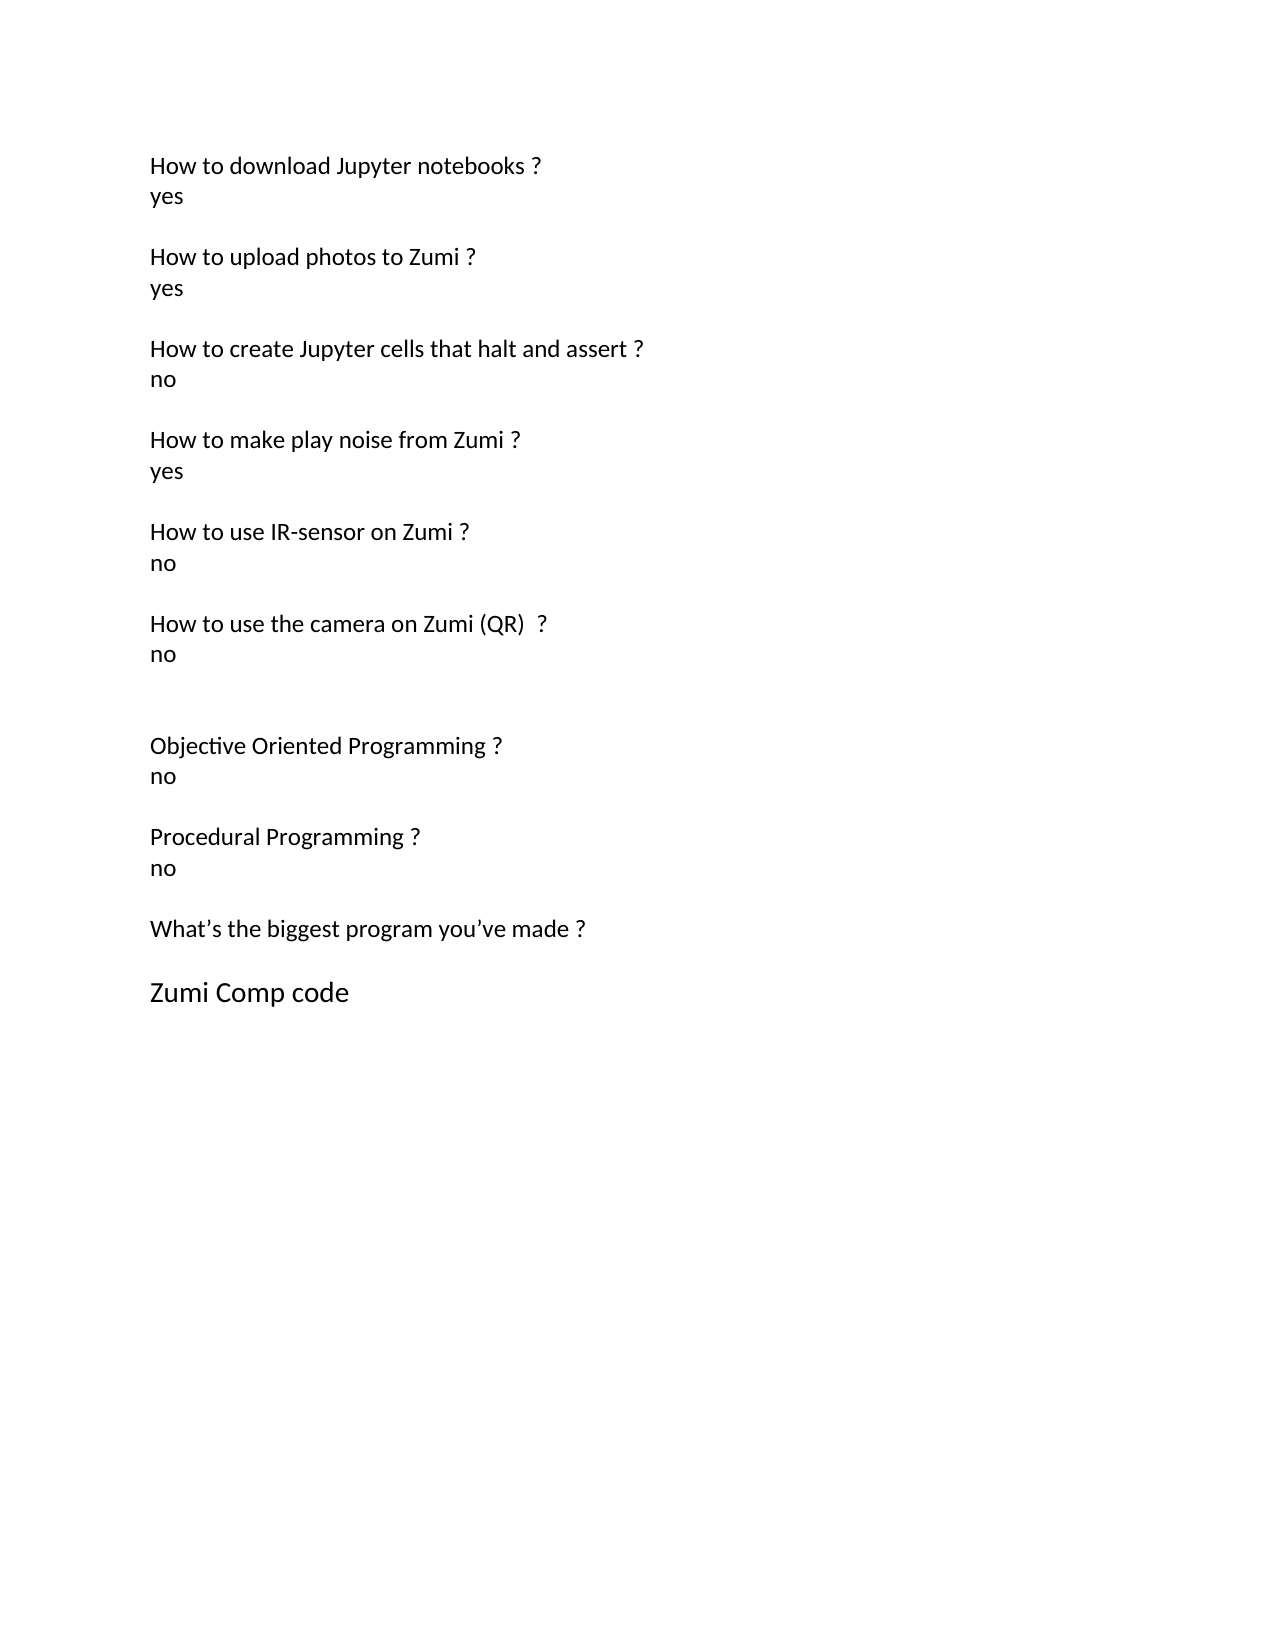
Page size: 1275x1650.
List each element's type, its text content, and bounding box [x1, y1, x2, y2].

text How to upload photos to Zumi ? [150, 242, 1125, 272]
text Objective Oriented Programming ? [150, 730, 1125, 760]
text How to create Jupyter cells that halt and assert ? [150, 333, 1125, 364]
text How to use IR-sensor on Zumi ? [150, 516, 1125, 547]
text How to make play noise from Zumi ? [150, 425, 1125, 455]
text yes [150, 272, 1125, 303]
text no [150, 638, 1125, 669]
text Zumi Comp code [150, 974, 1125, 1010]
text yes [150, 455, 1125, 486]
text no [150, 760, 1125, 791]
text yes [150, 181, 1125, 211]
text How to download Jupyter notebooks ? [150, 150, 1125, 181]
text no [150, 364, 1125, 394]
text What’s the biggest program you’ve made ? [150, 913, 1125, 943]
text no [150, 852, 1125, 882]
text no [150, 547, 1125, 577]
text Procedural Programming ? [150, 821, 1125, 852]
text How to use the camera on Zumi (QR) ? [150, 608, 1125, 638]
